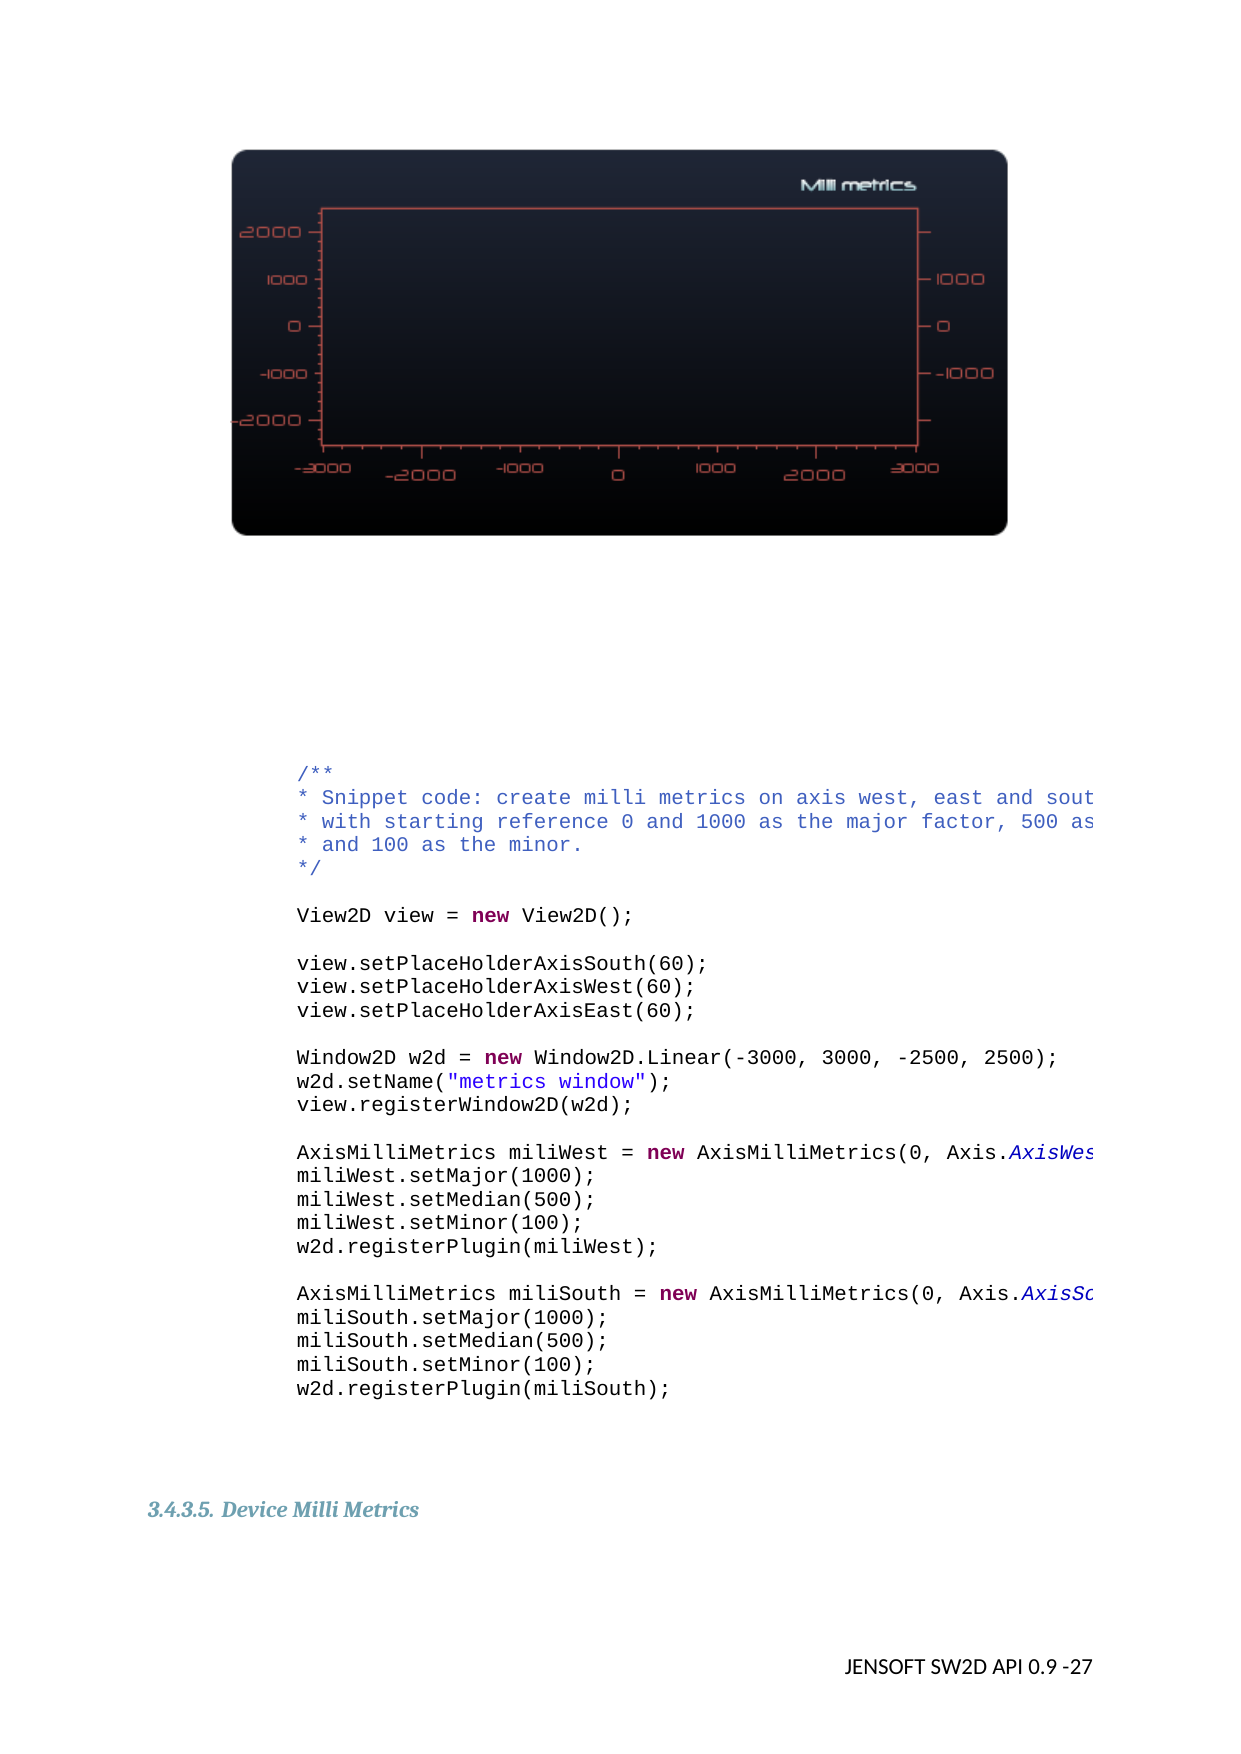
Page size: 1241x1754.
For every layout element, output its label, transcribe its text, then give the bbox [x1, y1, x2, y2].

picture [229, 147, 1011, 539]
subtitle Device Milli Metrics [148, 1497, 1093, 1523]
